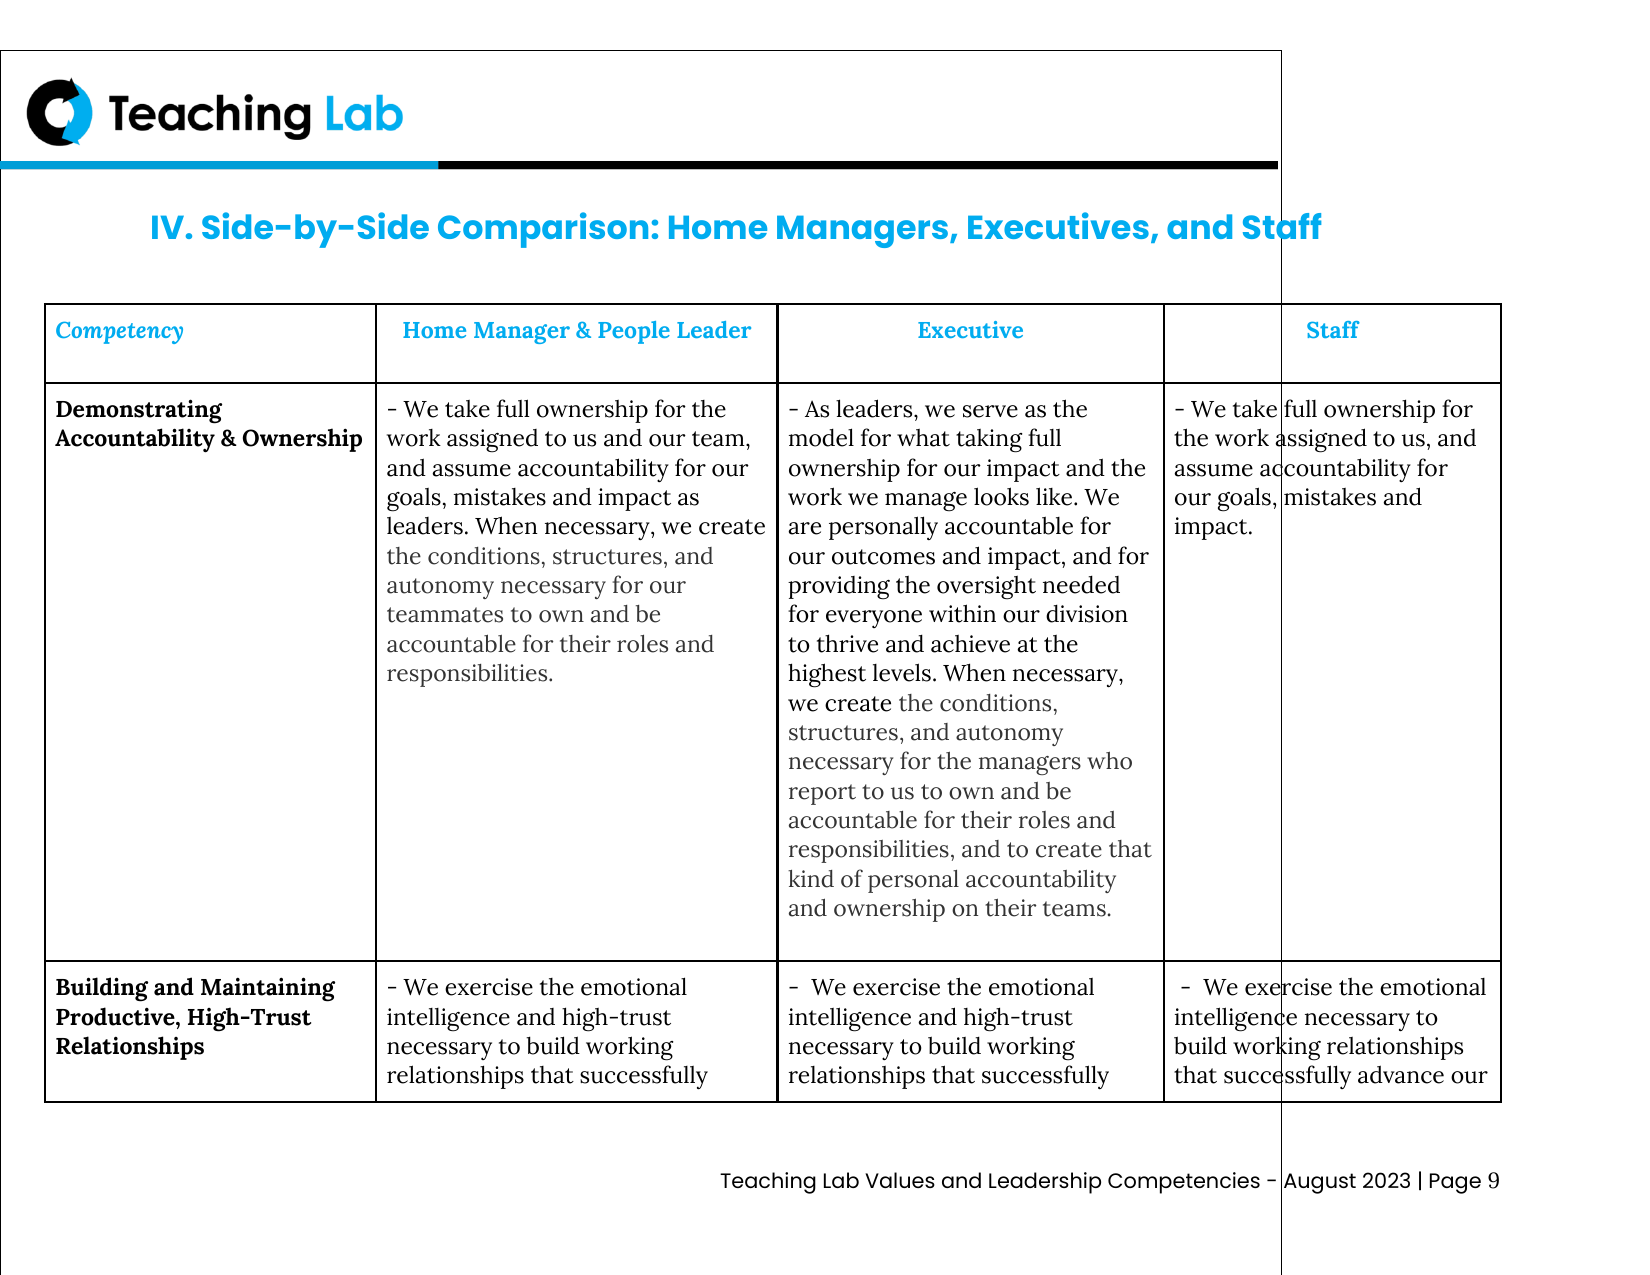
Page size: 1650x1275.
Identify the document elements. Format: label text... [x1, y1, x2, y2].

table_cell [46, 962, 375, 1101]
table_header Competency [46, 305, 375, 382]
table_header Executive [779, 305, 1163, 382]
table_cell Demonstrating Accountability & Ownership [46, 384, 375, 960]
table_header Staff [1165, 305, 1500, 382]
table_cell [1165, 962, 1500, 1101]
table_cell - As leaders, we serve as the model for what taking full ownership for our impact and the work we manage looks like. We are personally accountable for our outcomes and impact, and for providing the oversight needed for everyone within our division to thrive and achieve at the highest levels. When necessary, we create the conditions, structures, and autonomy necessary for the managers who report to us to own and be accountable for their roles and responsibilities, and to create that kind of personal accountability and ownership on their teams. [779, 384, 1163, 960]
table_header Home Manager & People Leader [377, 305, 776, 382]
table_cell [779, 962, 1163, 1101]
table_cell - We take full ownership for the work assigned to us, and assume accountability for our goals, mistakes and impact. [1165, 384, 1500, 960]
subtitle IV. Side-by-Side Comparison: Home Managers, Executives, and Staff [150, 201, 1500, 251]
picture [0, 31, 1281, 1275]
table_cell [377, 962, 776, 1101]
table_cell - We take full ownership for the work assigned to us and our team, and assume accountability for our goals, mistakes and impact as leaders. When necessary, we create the conditions, structures, and autonomy necessary for our teammates to own and be accountable for their roles and responsibilities. [377, 384, 776, 960]
